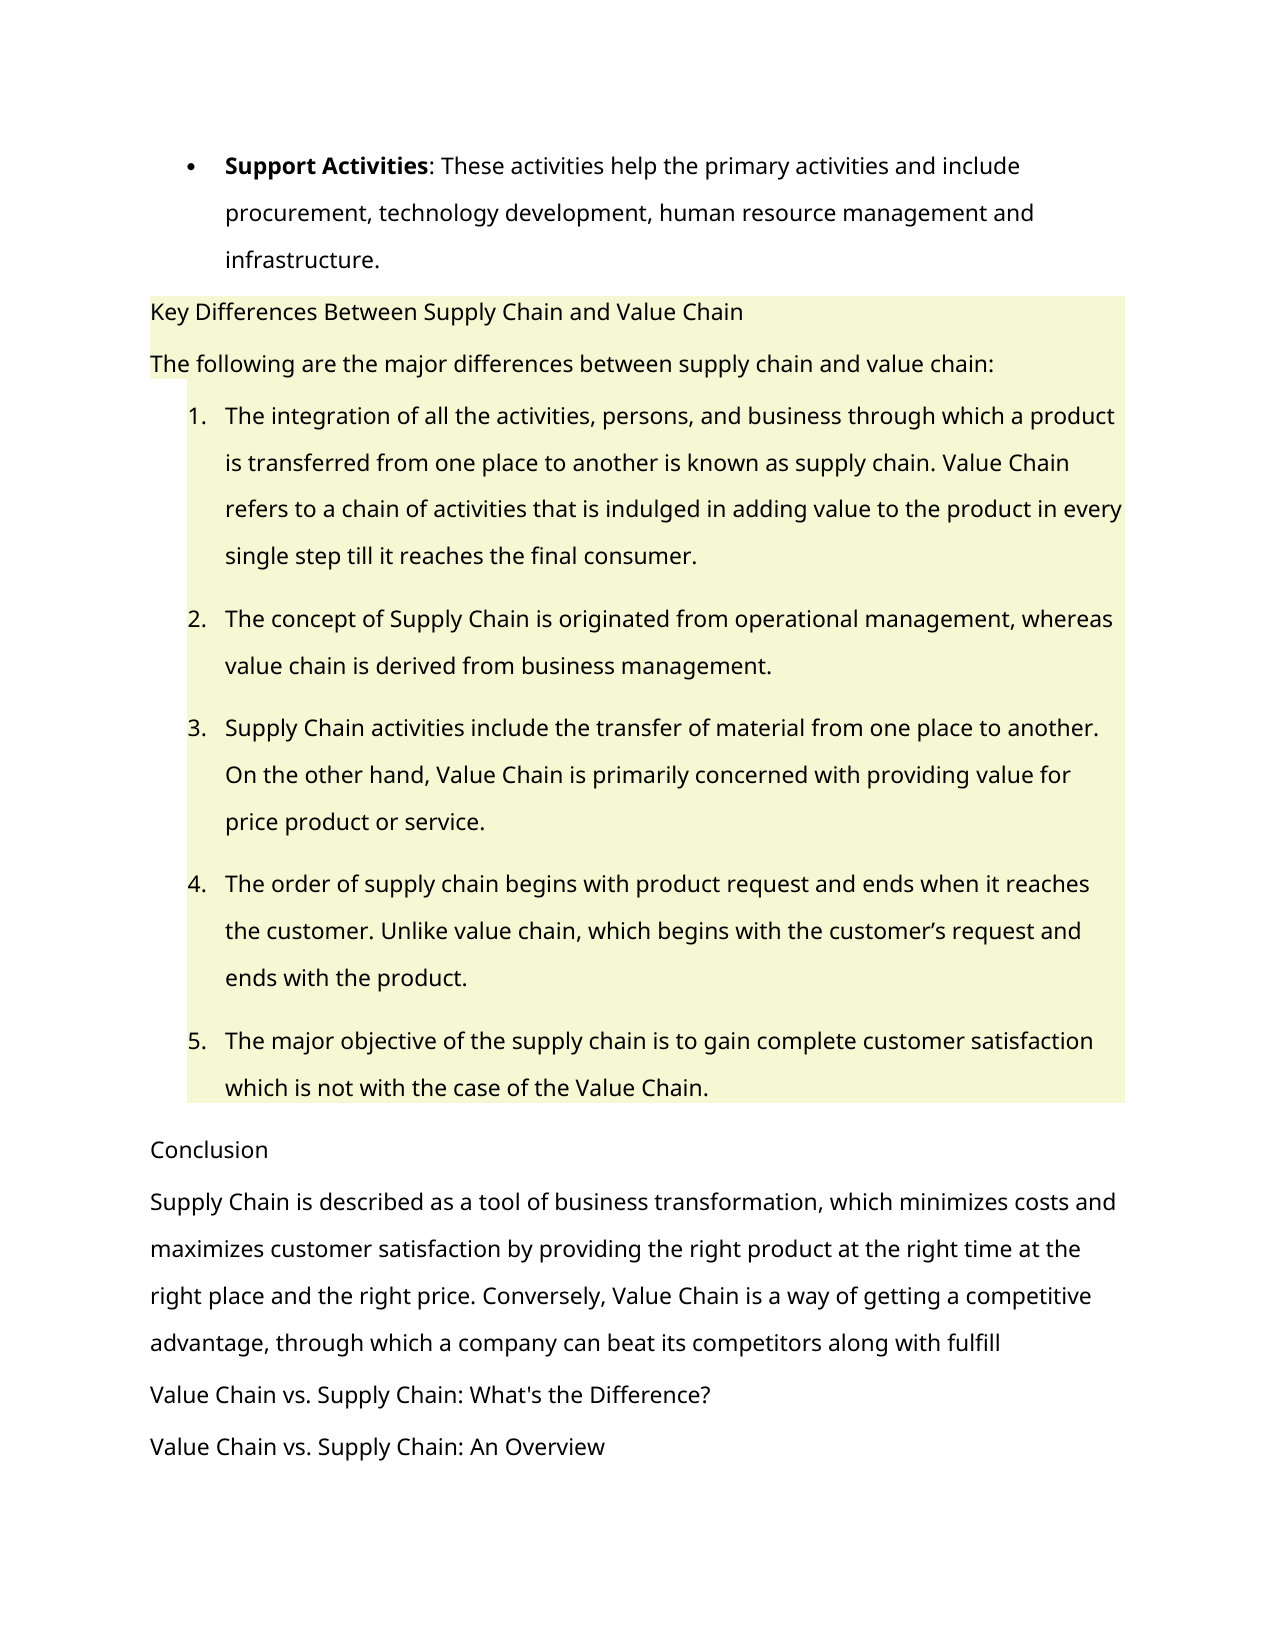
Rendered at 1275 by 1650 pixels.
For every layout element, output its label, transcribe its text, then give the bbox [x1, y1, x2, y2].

list The major objective of the supply chain is to gain complete customer satisfaction which is not with the case of the Value Chain. [187, 1025, 1125, 1103]
text Supply Chain is described as a tool of business transformation, which minimizes costs and maximizes customer satisfaction by providing the right product at the right time at the right place and the right price. Conversely, Value Chain is a way of getting a competitive advantage, through which a company can beat its competitors along with fulfill [150, 1186, 1125, 1358]
list Supply Chain activities include the transfer of material from one place to another. On the other hand, Value Chain is primarily concerned with providing value for price product or service. [187, 712, 1125, 837]
text Key Differences Between Supply Chain and Value Chain [150, 296, 1125, 327]
list The concept of Supply Chain is originated from operational management, whereas value chain is derived from business management. [187, 603, 1125, 681]
text Value Chain vs. Supply Chain: What's the Difference? [150, 1379, 1125, 1410]
text The following are the major differences between supply chain and value chain: [150, 348, 1125, 379]
text Conclusion [150, 1134, 1125, 1165]
list Support Activities: These activities help the primary activities and include procurement, technology development, human resource management and infrastructure. [187, 150, 1125, 275]
text Value Chain vs. Supply Chain: An Overview [150, 1431, 1125, 1462]
list The integration of all the activities, persons, and business through which a product is transferred from one place to another is known as supply chain. Value Chain refers to a chain of activities that is indulged in adding value to the product in every single step till it reaches the final consumer. [187, 400, 1125, 572]
list The order of supply chain begins with product request and ends when it reaches the customer. Unlike value chain, which begins with the customer’s request and ends with the product. [187, 868, 1125, 993]
